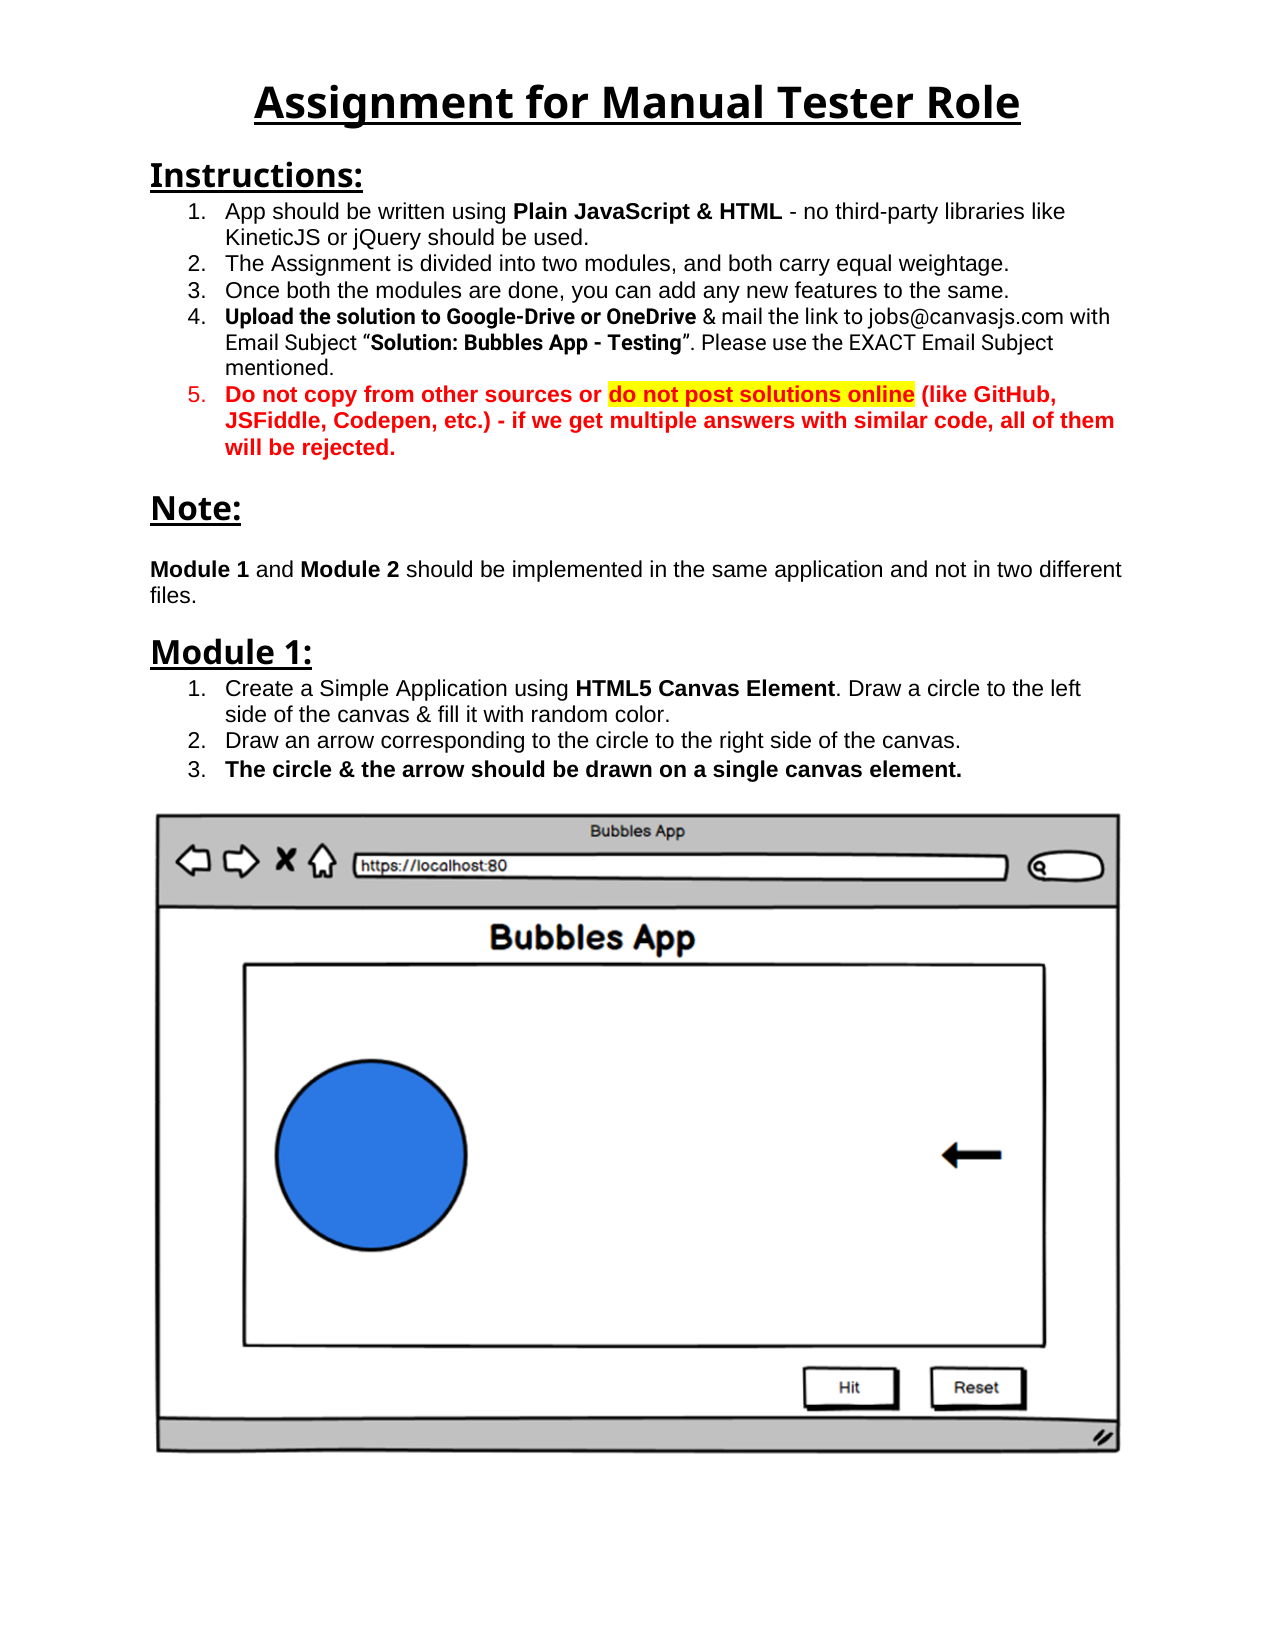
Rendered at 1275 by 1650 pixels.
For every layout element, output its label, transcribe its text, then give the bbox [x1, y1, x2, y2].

text Module 1 and Module 2 should be implemented in the same application and not in two different files. [150, 556, 1125, 608]
list The circle & the arrow should be drawn on a single canvas element. [187, 754, 1125, 782]
list Create a Simple Application using HTML5 Canvas Element. Draw a circle to the left side of the canvas & fill it with random color. [187, 674, 1125, 727]
list Draw an arrow corresponding to the circle to the right side of the canvas. [187, 727, 1125, 754]
list App should be written using Plain JavaScript & HTML - no third-party libraries like KineticJS or jQuery should be used. [187, 198, 1125, 250]
list Once both the modules are done, you can add any new features to the same. [187, 277, 1125, 303]
picture [150, 807, 1125, 1460]
text Note: [150, 485, 1125, 531]
text Instructions: [150, 152, 1125, 198]
text Module 1: [150, 629, 1125, 674]
list The Assignment is divided into two modules, and both carry equal weightage. [187, 250, 1125, 277]
list Upload the solution to Google-Drive or OneDrive & mail the link to jobs@canvasjs.com with Email Subject “Solution: Bubbles App - Testing”. Please use the EXACT Email Subject mentioned. [187, 303, 1125, 381]
text Assignment for Manual Tester Role [150, 72, 1125, 131]
list Do not copy from other sources or do not post solutions online (like GitHub, JSFiddle, Codepen, etc.) - if we get multiple answers with similar code, all of them will be rejected. [187, 381, 1125, 460]
